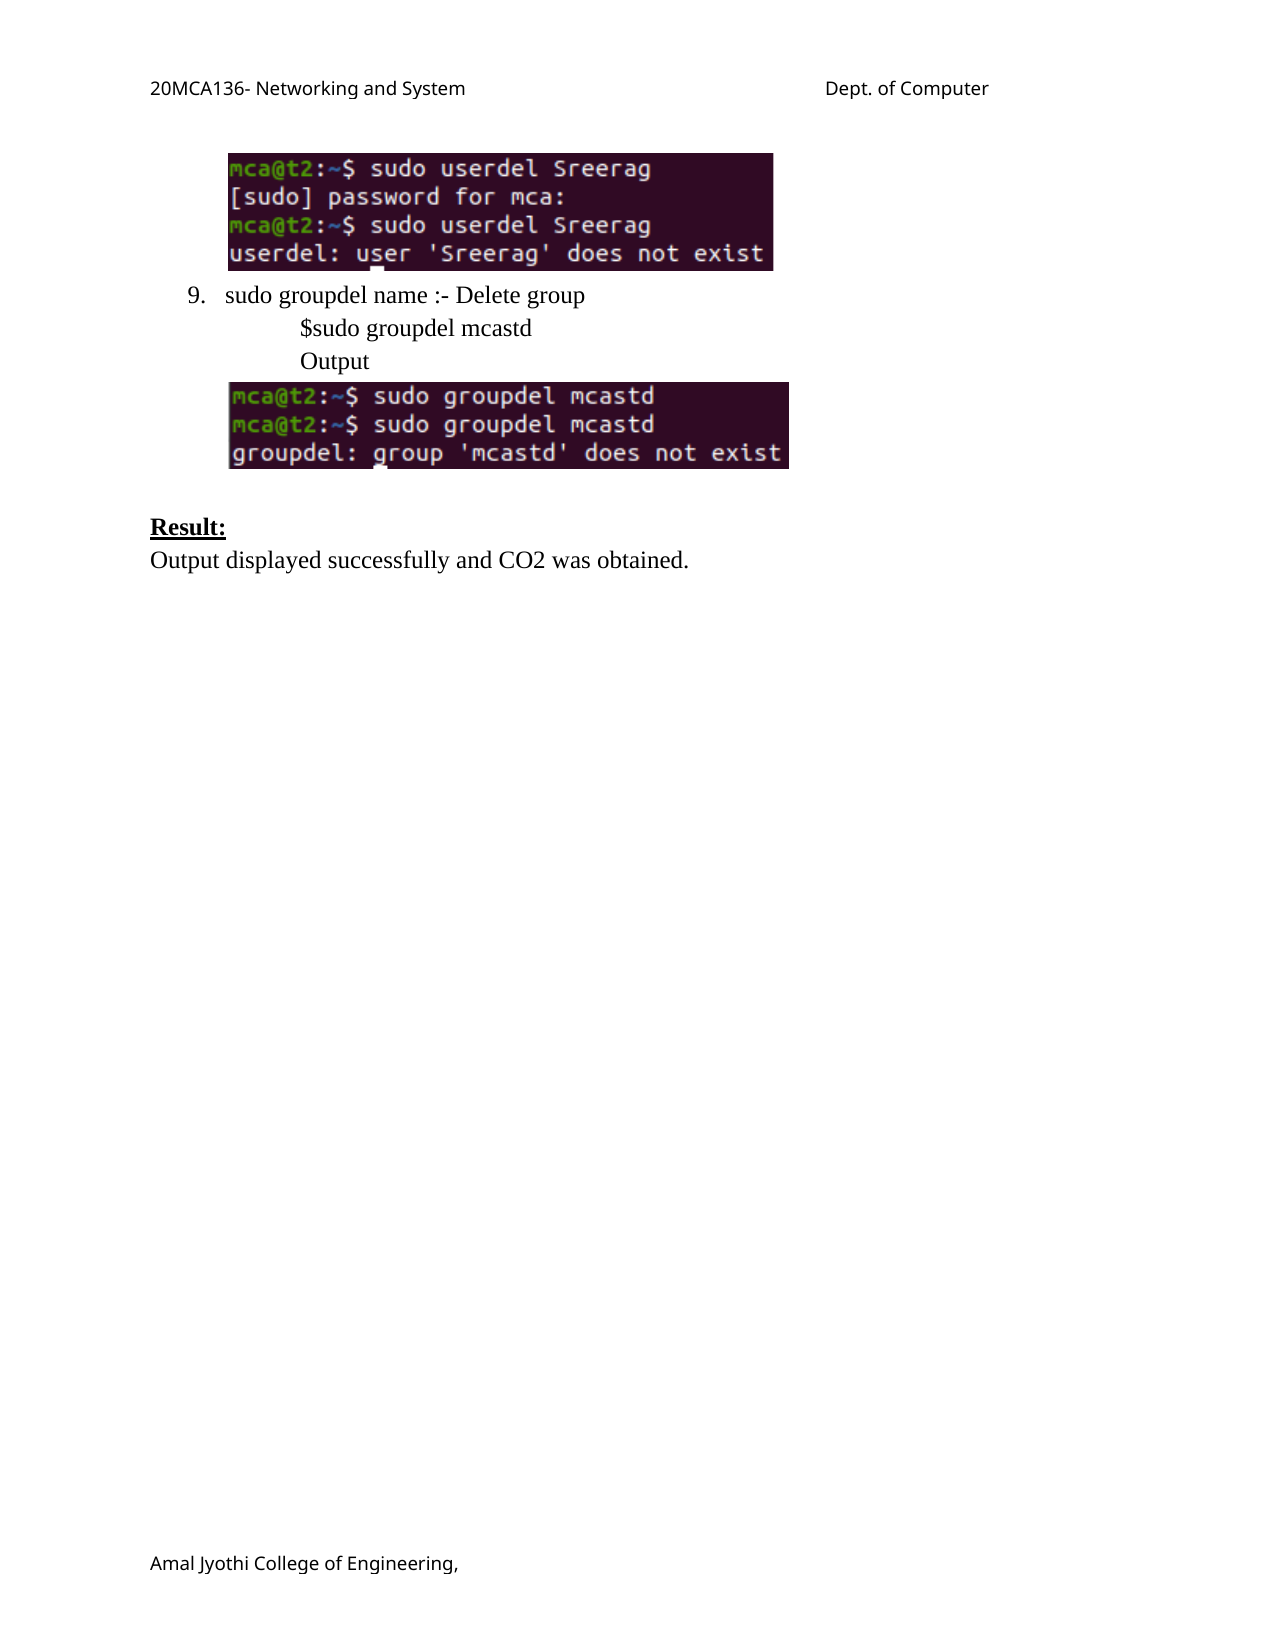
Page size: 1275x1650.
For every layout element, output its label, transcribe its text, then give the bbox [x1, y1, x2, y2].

text $sudo groupdel mcastd Output [300, 313, 534, 375]
text Output displayed successfully and CO2 was obtained. [150, 545, 1262, 574]
picture [228, 382, 789, 469]
picture [228, 153, 774, 271]
subtitle Result: [150, 512, 1262, 541]
list sudo groupdel name :- Delete group [187, 280, 1262, 309]
